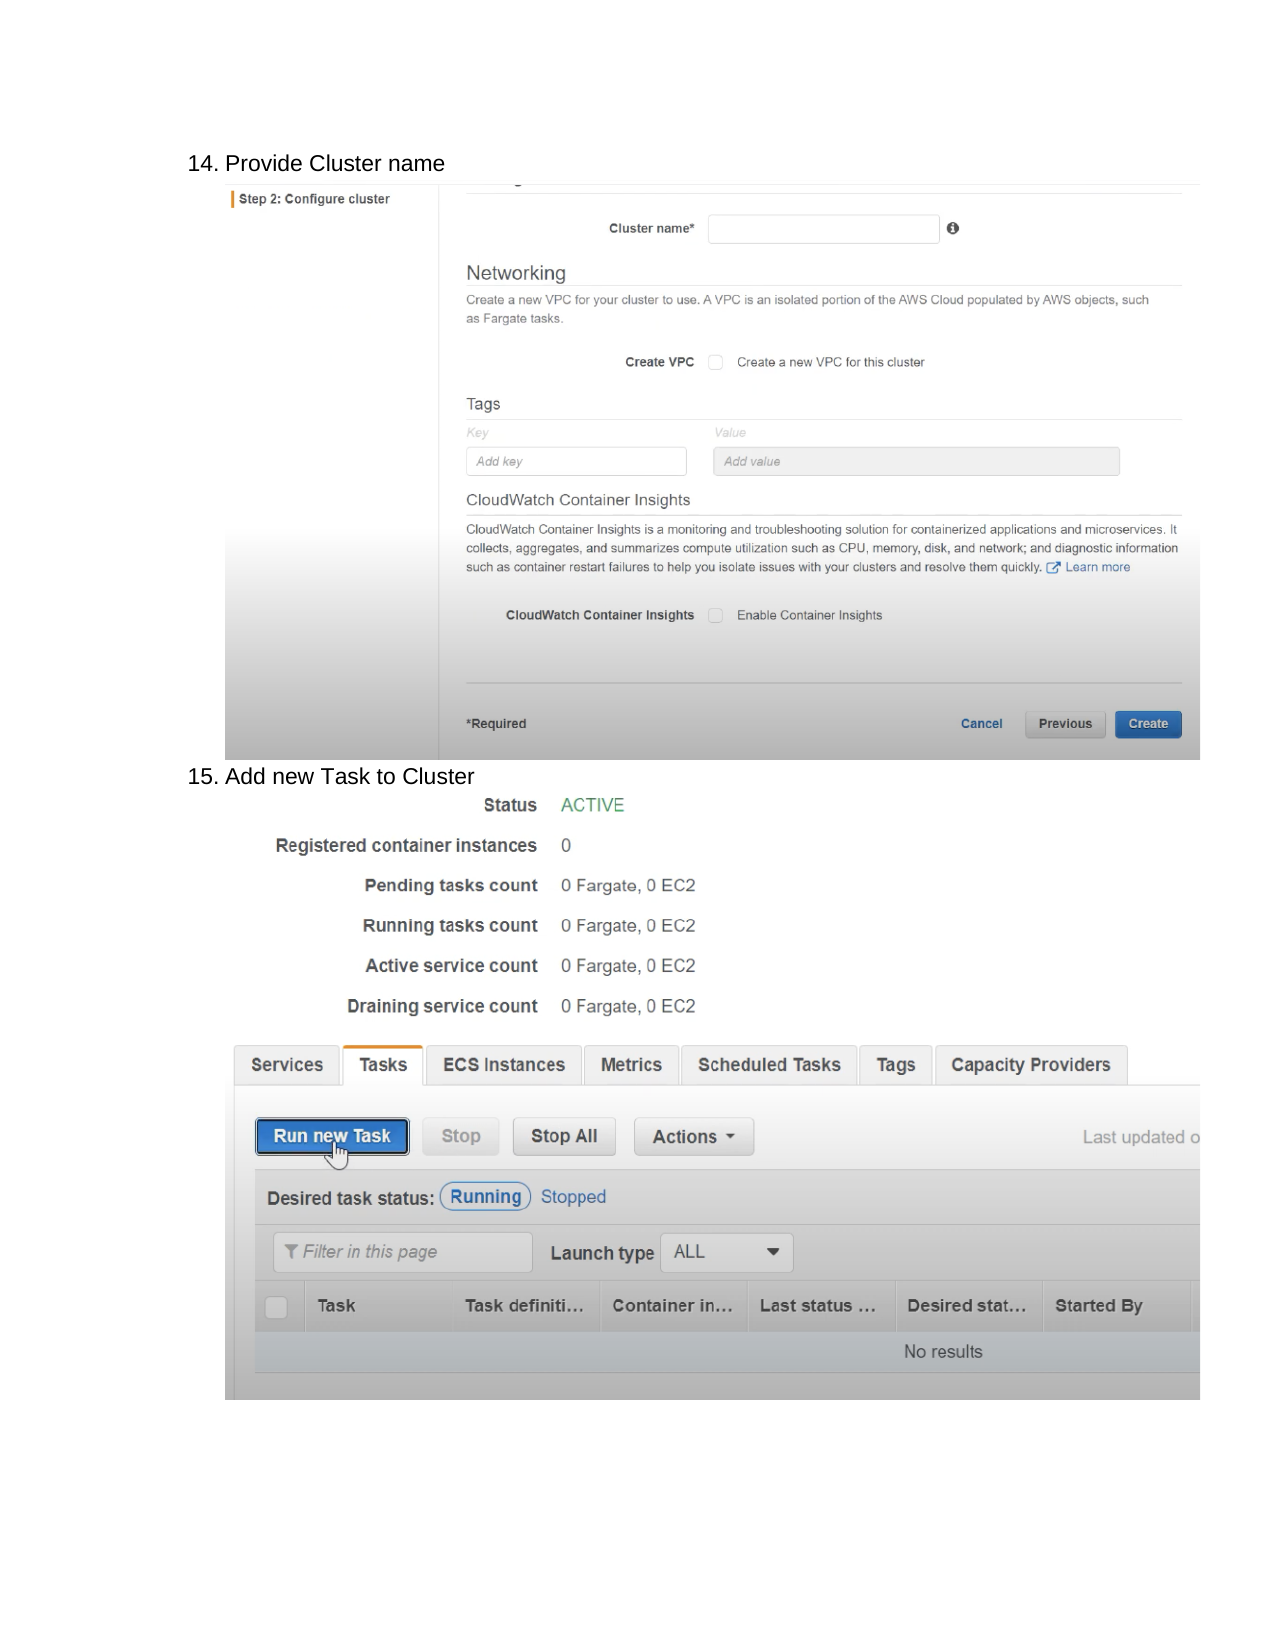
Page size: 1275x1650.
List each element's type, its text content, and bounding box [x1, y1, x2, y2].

picture [225, 180, 1200, 760]
picture [225, 793, 1200, 1400]
list Add new Task to Cluster [187, 763, 1125, 789]
